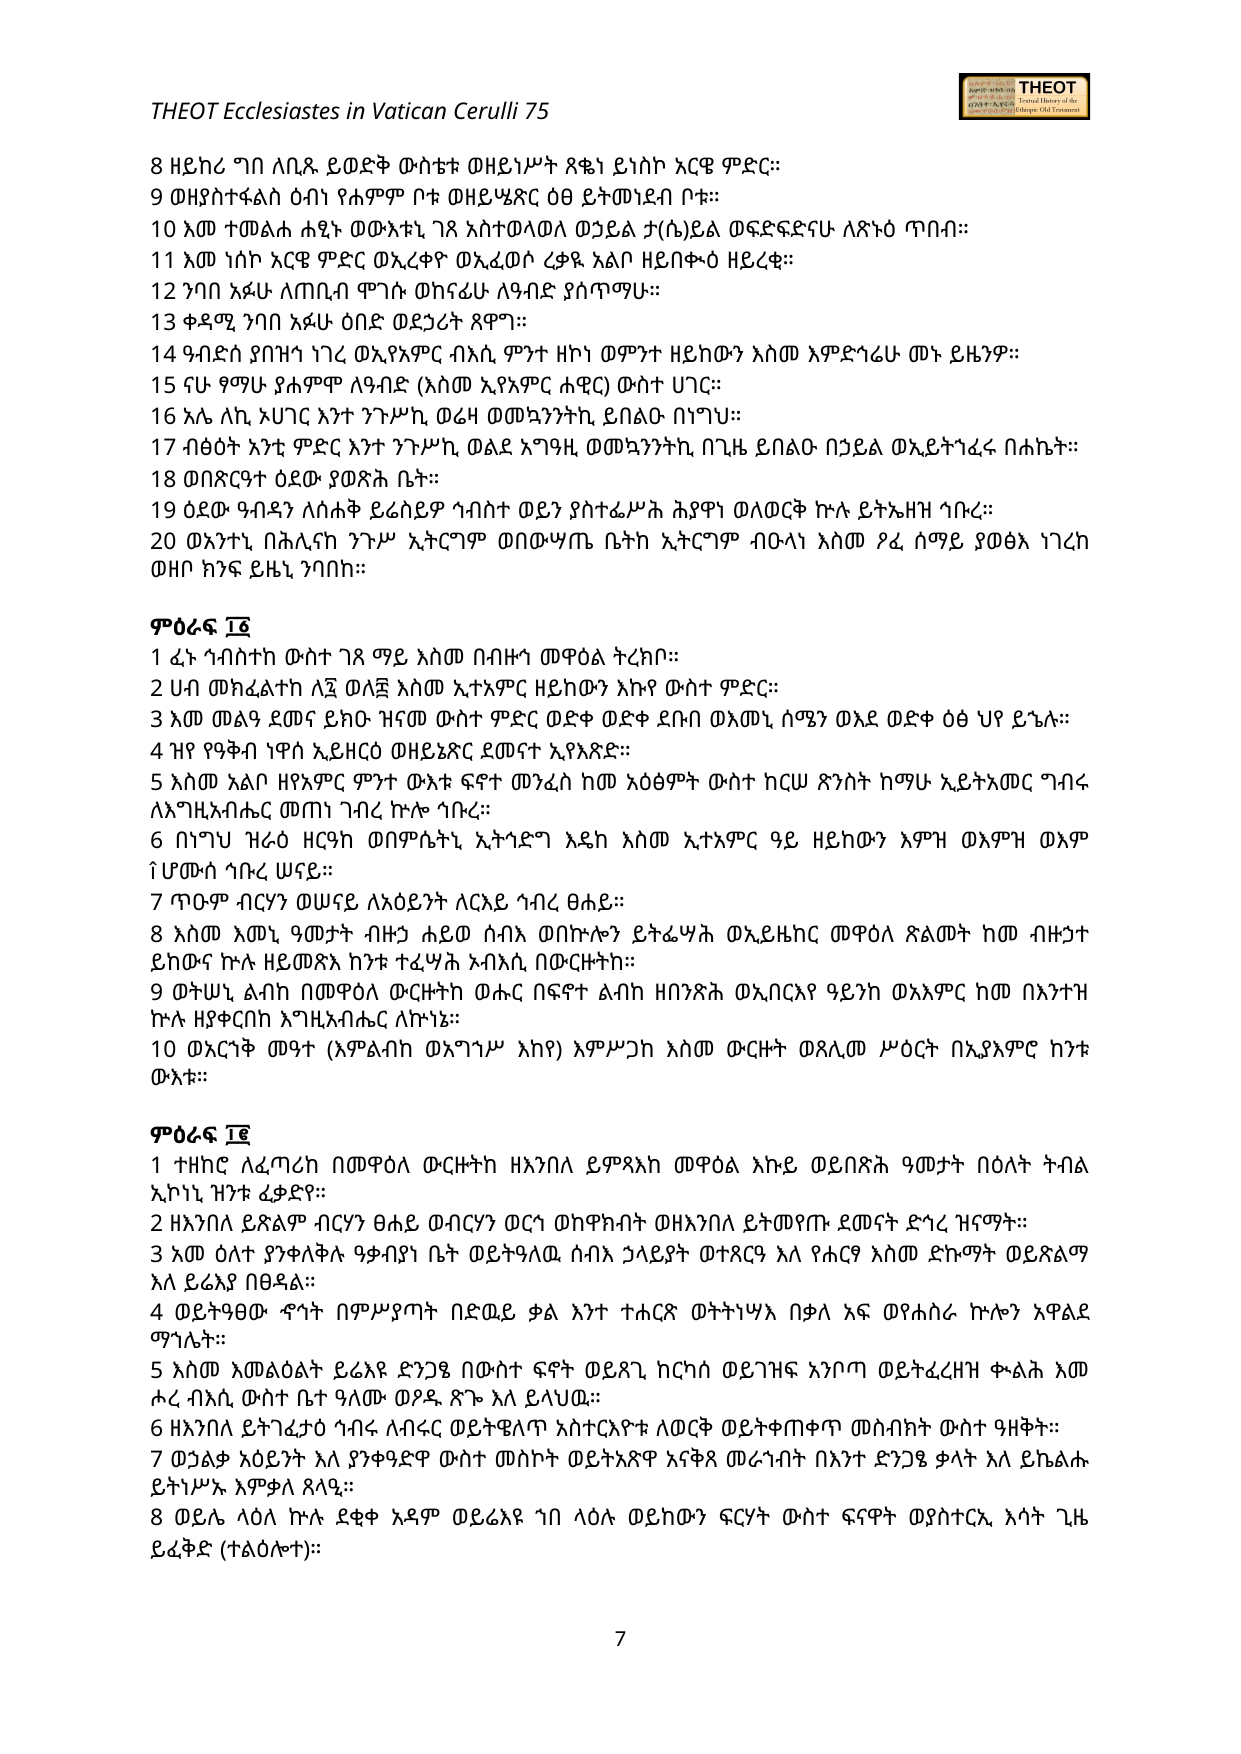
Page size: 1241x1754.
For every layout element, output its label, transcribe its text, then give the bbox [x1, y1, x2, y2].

text 16 አሌ ለኪ ኦሀገር እንተ ንጉሥኪ ወሬዛ ወመኳንንትኪ ይበልዑ በነግህ። [150, 400, 1090, 431]
text 8 ወይሌ ላዕለ ኵሉ ደቂቀ አዳም ወይሬእዩ ኀበ ላዕሉ ወይከውን ፍርሃት ውስተ ፍናዋት ወያስተርኢ እሳት ጊዜ ይፈቅድ (ተልዕሎተ)። [150, 1501, 1090, 1564]
text 9 ወዘያስተፋልስ ዕብነ የሐምም ቦቱ ወዘይሤጽር ዕፀ ይትመነደብ ቦቱ። [150, 181, 1090, 212]
text 7 ጥዑም ብርሃን ወሠናይ ለአዕይንት ለርእይ ኅብረ ፀሐይ። [150, 886, 1090, 917]
text 3 እመ መልዓ ደመና ይክዑ ዝናመ ውስተ ምድር ወድቀ ወድቀ ደቡበ ወእመኒ ሰሜን ወእደ ወድቀ ዕፅ ህየ ይኄሉ። [150, 703, 1090, 734]
text 5 እስመ እመልዕልት ይሬእዩ ድንጋፄ በውስተ ፍኖት ወይጸጊ ከርካሰ ወይገዝፍ አንቦጣ ወይትፈረዘዝ ቊልሕ እመ ሖረ ብእሲ ውስተ ቤተ ዓለሙ ወዖዱ ጽጐ እለ ይላህዉ። [150, 1354, 1090, 1412]
text 1 ፈኑ ኅብስተከ ውስተ ገጸ ማይ እስመ በብዙኅ መዋዕል ትረክቦ። [150, 641, 1090, 672]
text 2 ዘእንበለ ይጽልም ብርሃን ፀሐይ ወብርሃን ወርኅ ወከዋክብት ወዘእንበለ ይትመየጡ ደመናት ድኅረ ዝናማት። [150, 1207, 1090, 1238]
text 1 ተዘከሮ ለፈጣሪከ በመዋዕለ ውርዙትከ ዘእንበለ ይምጻእከ መዋዕል እኩይ ወይበጽሕ ዓመታት በዕለት ትብል ኢኮነኒ ዝንቱ ፈቃድየ። [150, 1149, 1090, 1207]
text ምዕራፍ ፲፩ [150, 614, 1090, 641]
text ምዕራፍ ፲፪ [150, 1122, 1090, 1149]
text 10 እመ ተመልሐ ሐፂኑ ወውእቱኒ ገጸ አስተወላወለ ወኃይል ታ(ሴ)ይል ወፍድፍድናሁ ለጽኑዕ ጥበብ። [150, 212, 1090, 244]
text 3 አመ ዕለተ ያንቀለቅሉ ዓቃብያነ ቤት ወይትዓለዉ ሰብእ ኃላይያት ወተጸርዓ እለ የሐርፃ እስመ ድኩማት ወይጽልማ እለ ይሬእያ በፀዳል። [150, 1238, 1090, 1296]
text 2 ሀብ መክፈልተከ ለ፯ ወለ፰ እስመ ኢተአምር ዘይከውን እኩየ ውስተ ምድር። [150, 672, 1090, 703]
text 15 ናሁ ፃማሁ ያሐምሞ ለዓብድ (እስመ ኢየአምር ሐዊር) ውስተ ሀገር። [150, 369, 1090, 400]
text 8 ዘይከሪ ግበ ለቢጹ ይወድቅ ውስቴቱ ወዘይነሥት ጸቈነ ይነስኮ አርዌ ምድር። [150, 150, 1090, 181]
text 11 እመ ነሰኮ አርዌ ምድር ወኢረቀዮ ወኢፈወሶ ረቃዪ አልቦ ዘይበቊዕ ዘይረቂ። [150, 244, 1090, 275]
text 14 ዓብድሰ ያበዝኅ ነገረ ወኢየአምር ብእሲ ምንተ ዘኮነ ወምንተ ዘይከውን እስመ እምድኅሬሁ መኑ ይዜንዎ። [150, 337, 1090, 369]
text 5 እስመ አልቦ ዘየአምር ምንተ ውእቱ ፍኖተ መንፈስ ከመ አዕፅምት ውስተ ከርሠ ጽንስት ከማሁ ኢይትአመር ግብሩ ለእግዚአብሔር መጠነ ገብረ ኵሎ ኅቡረ። [150, 766, 1090, 824]
text 12 ንባበ አፉሁ ለጠቢብ ሞገሱ ወከናፊሁ ለዓብድ ያሰጥማሁ። [150, 275, 1090, 306]
text 13 ቀዳሚ ንባበ አፉሁ ዕበድ ወደኃሪት ጸዋግ። [150, 306, 1090, 337]
text 7 ወኃልቃ አዕይንት እለ ያንቀዓድዋ ውስተ መስኮት ወይትአጽዋ አናቅጸ መራኀብት በእንተ ድንጋፄ ቃላት እለ ይኬልሑ ይትነሥኡ እምቃለ ጸላዒ። [150, 1443, 1090, 1501]
text 4 ወይትዓፀው ኆኅት በምሥያጣት በድዉይ ቃል እንተ ተሐርጽ ወትትነሣእ በቃለ አፍ ወየሐስራ ኵሎን አዋልደ ማኀሌት። [150, 1296, 1090, 1354]
text 4 ዝየ የዓቅብ ነዋሰ ኢይዘርዕ ወዘይኔጽር ደመናተ ኢየእጽድ። [150, 734, 1090, 766]
text 6 ዘእንበለ ይትገፈታዕ ኅብሩ ለብሩር ወይትዌለጥ አስተርእዮቱ ለወርቅ ወይትቀጠቀጥ መስብክት ውስተ ዓዘቅት። [150, 1412, 1090, 1443]
picture [958, 73, 1091, 120]
text 10 ወአርኀቅ መዓተ (እምልብከ ወአግኀሥ እከየ) እምሥጋከ እስመ ውርዙት ወጸሊመ ሥዕርት በኢያእምሮ ከንቱ ውእቱ። [150, 1033, 1090, 1091]
text 19 ዕደው ዓብዳን ለሰሐቅ ይሬስይዎ ኅብስተ ወይን ያስተፌሥሕ ሕያዋነ ወለወርቅ ኵሉ ይትኤዘዝ ኅቡረ። [150, 494, 1090, 525]
text 17 ብፅዕት አንቲ ምድር እንተ ንጉሥኪ ወልደ አግዓዚ ወመኳንንትኪ በጊዜ ይበልዑ በኃይል ወኢይትኀፈሩ በሐኬት። [150, 431, 1090, 462]
text 8 እስመ እመኒ ዓመታት ብዙኃ ሐይወ ሰብእ ወበኵሎን ይትፌሣሕ ወኢይዜከር መዋዕለ ጽልመት ከመ ብዙኃተ ይከውና ኵሉ ዘይመጽእ ከንቱ ተፈሣሕ ኦብእሲ በውርዙትከ። [150, 917, 1090, 975]
text 18 ወበጽርዓተ ዕደው ያወጽሕ ቤት። [150, 462, 1090, 494]
text 6 በነግህ ዝራዕ ዘርዓከ ወበምሴትኒ ኢትኅድግ እዴከ እስመ ኢተአምር ዓይ ዘይከውን እምዝ ወእምዝ ወእም îሆሙሰ ኅቡረ ሠናይ። [150, 824, 1090, 886]
text 9 ወትሠኒ ልብከ በመዋዕለ ውርዙትከ ወሑር በፍኖተ ልብከ ዘበንጽሕ ወኢበርእየ ዓይንከ ወአእምር ከመ በእንተዝ ኵሉ ዘያቀርበከ እግዚአብሔር ለኵነኔ። [150, 975, 1090, 1033]
text 20 ወአንተኒ በሕሊናከ ንጉሥ ኢትርግም ወበውሣጤ ቤትከ ኢትርግም ብዑላነ እስመ ዖፈ ሰማይ ያወፅእ ነገረከ ወዘቦ ክንፍ ይዜኒ ንባበከ። [150, 525, 1090, 583]
